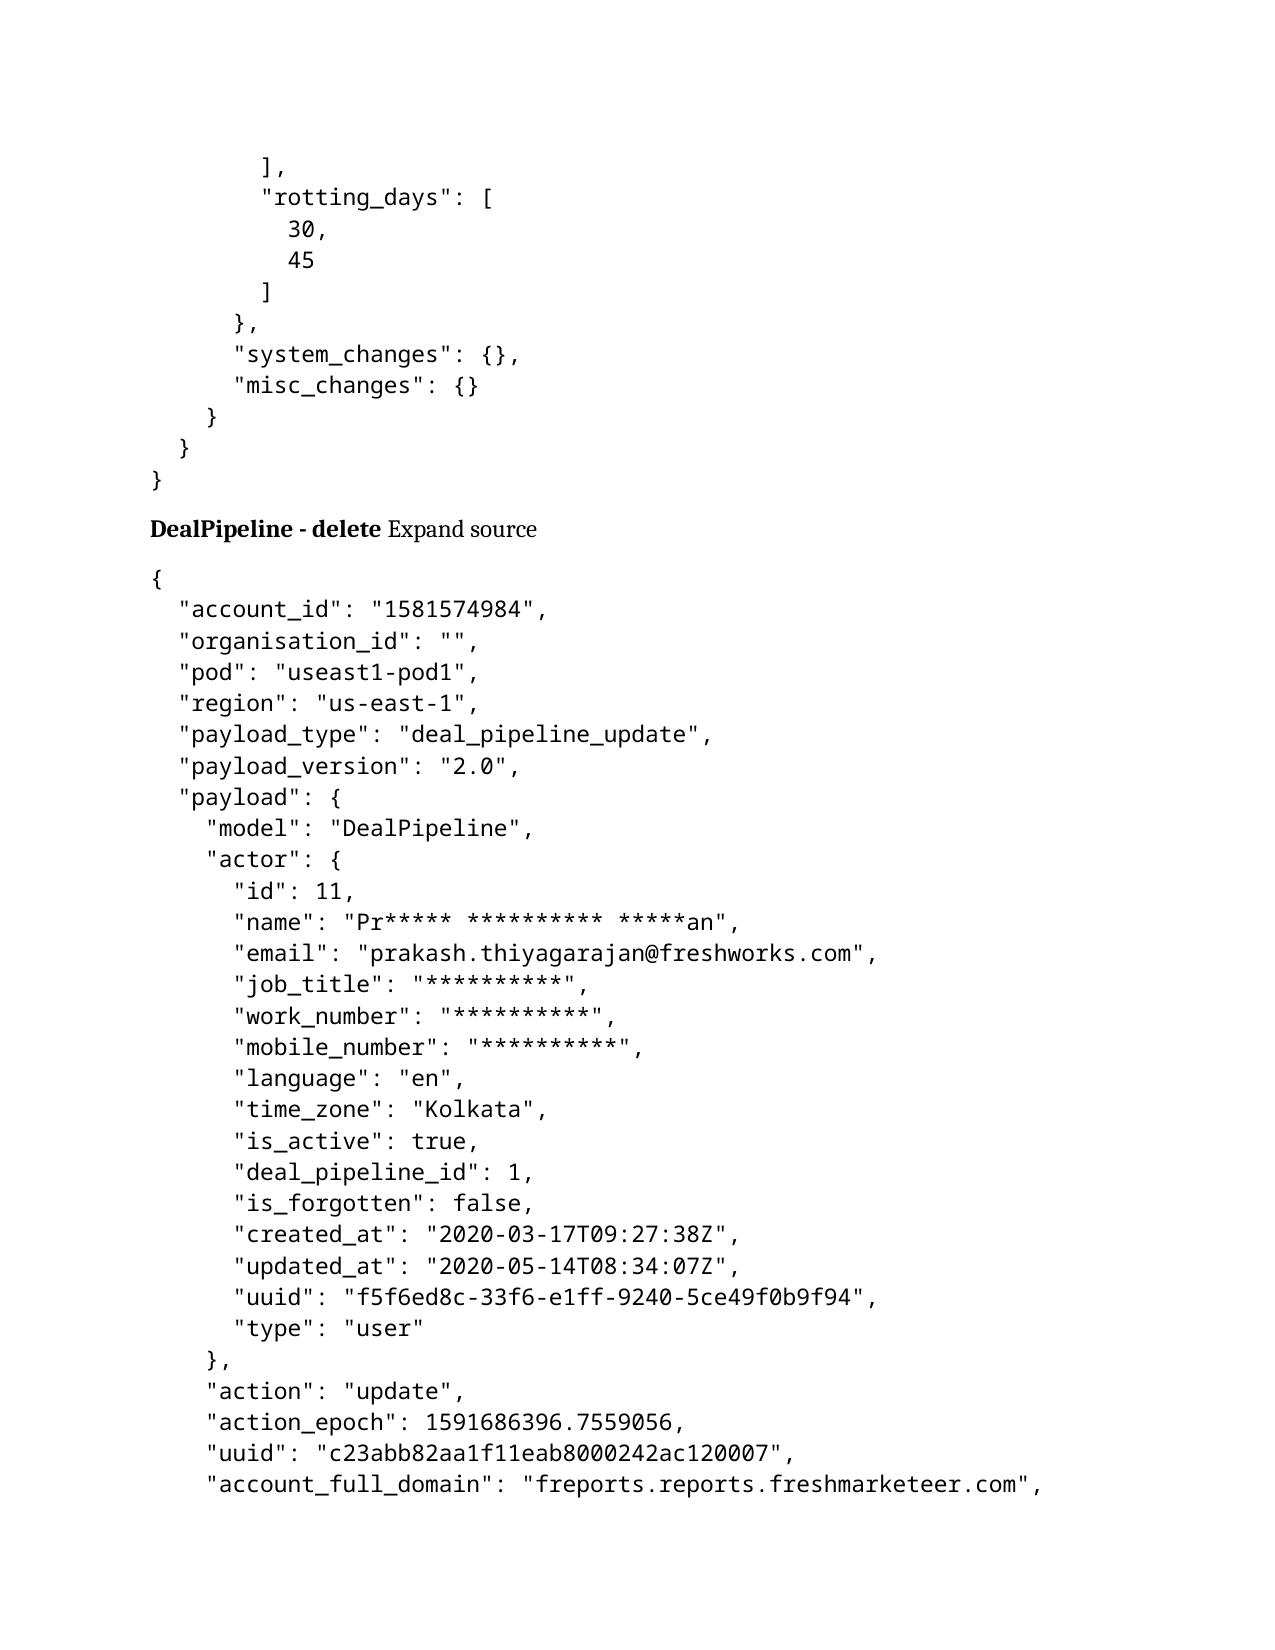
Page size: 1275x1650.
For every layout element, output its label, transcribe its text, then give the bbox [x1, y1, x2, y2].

text DealPipeline - delete Expand source [150, 514, 1125, 543]
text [150, 150, 1125, 494]
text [150, 562, 1125, 1499]
